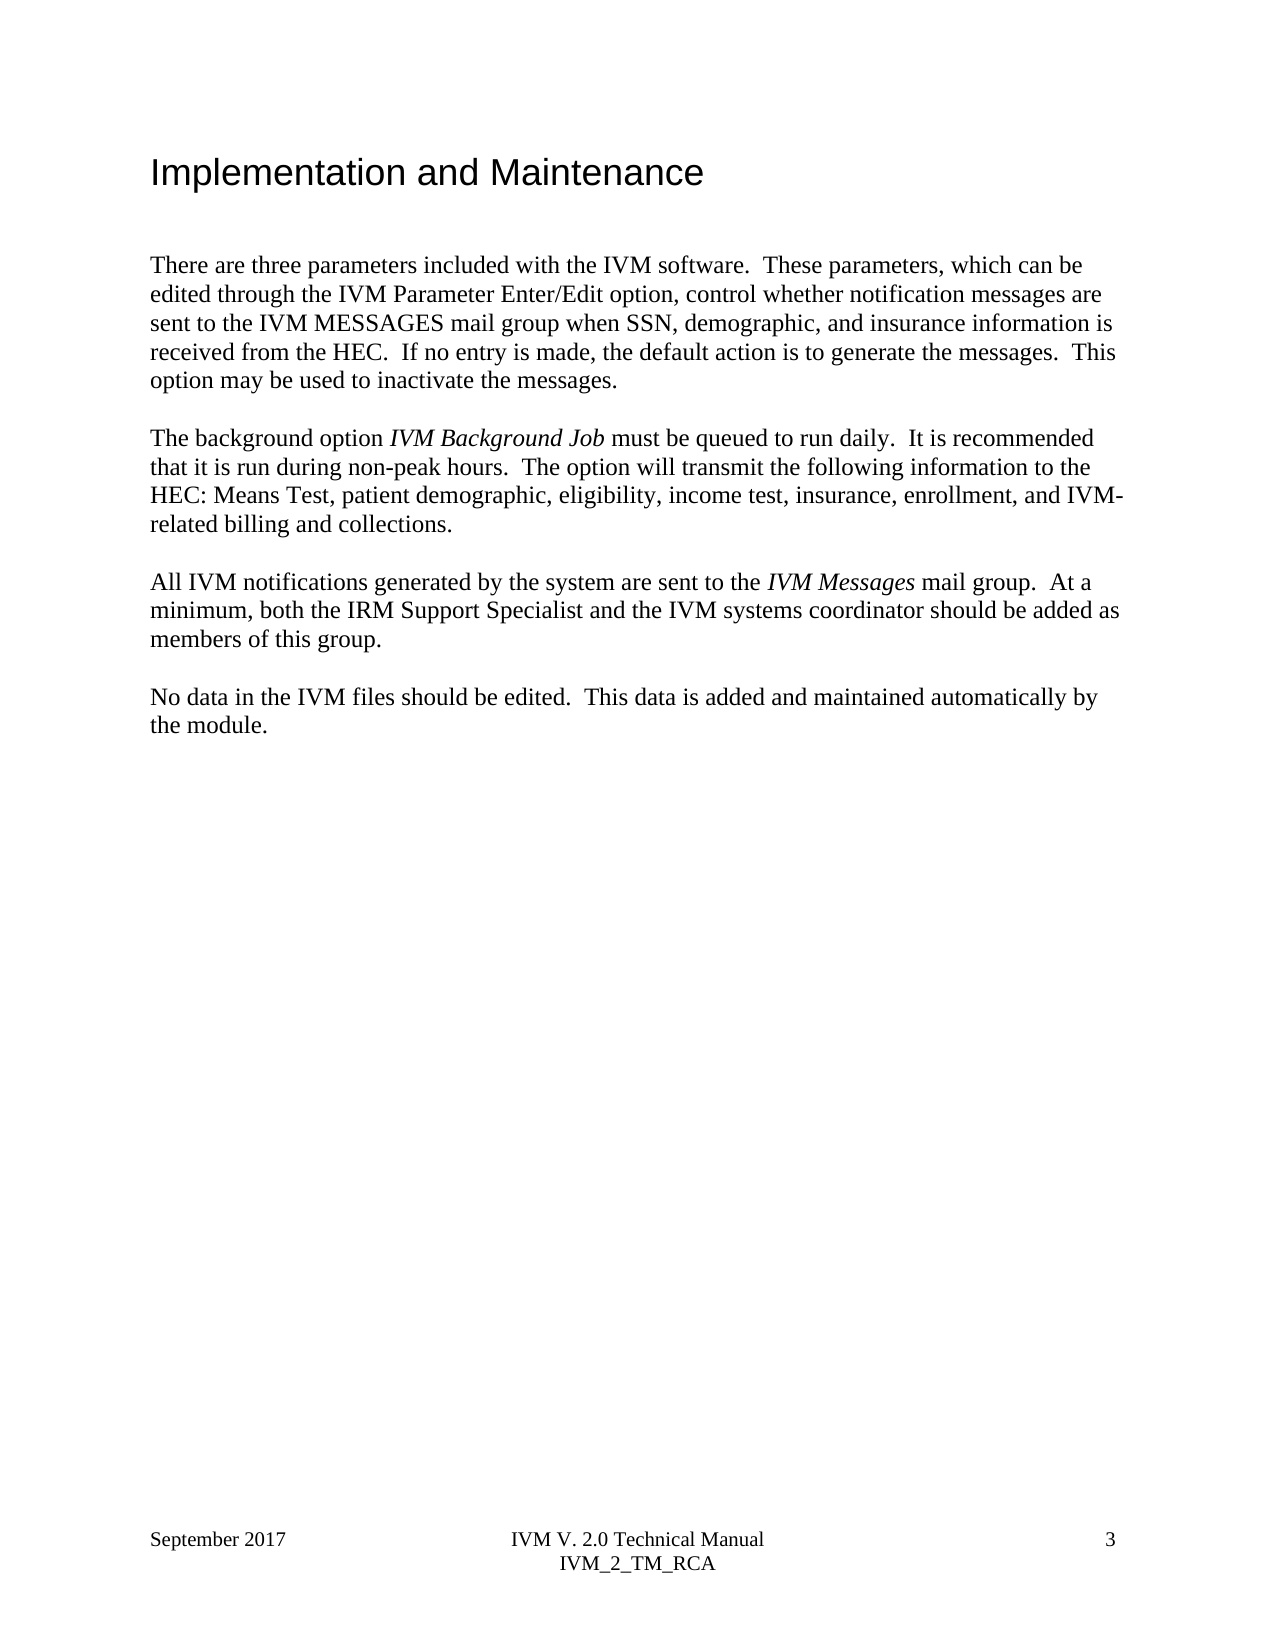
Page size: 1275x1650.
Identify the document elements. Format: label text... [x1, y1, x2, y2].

text There are three parameters included with the IVM software. These parameters, which can be edited through the IVM Parameter Enter/Edit option, control whether notification messages are sent to the IVM MESSAGES mail group when SSN, demographic, and insurance information is received from the HEC. If no entry is made, the default action is to generate the messages. This option may be used to inactivate the messages. [150, 251, 1125, 394]
text The background option IVM Background Job must be queued to run daily. It is recommended that it is run during non-peak hours. The option will transmit the following information to the HEC: Means Test, patient demographic, eligibility, income test, insurance, enrollment, and IVM-related billing and collections. [150, 423, 1125, 538]
text No data in the IVM files should be edited. This data is added and maintained automatically by the module. [150, 682, 1125, 739]
subtitle Implementation and Maintenance [150, 150, 1125, 193]
text All IVM notifications generated by the system are sent to the IVM Messages mail group. At a minimum, both the IRM Support Specialist and the IVM systems coordinator should be added as members of this group. [150, 567, 1125, 653]
